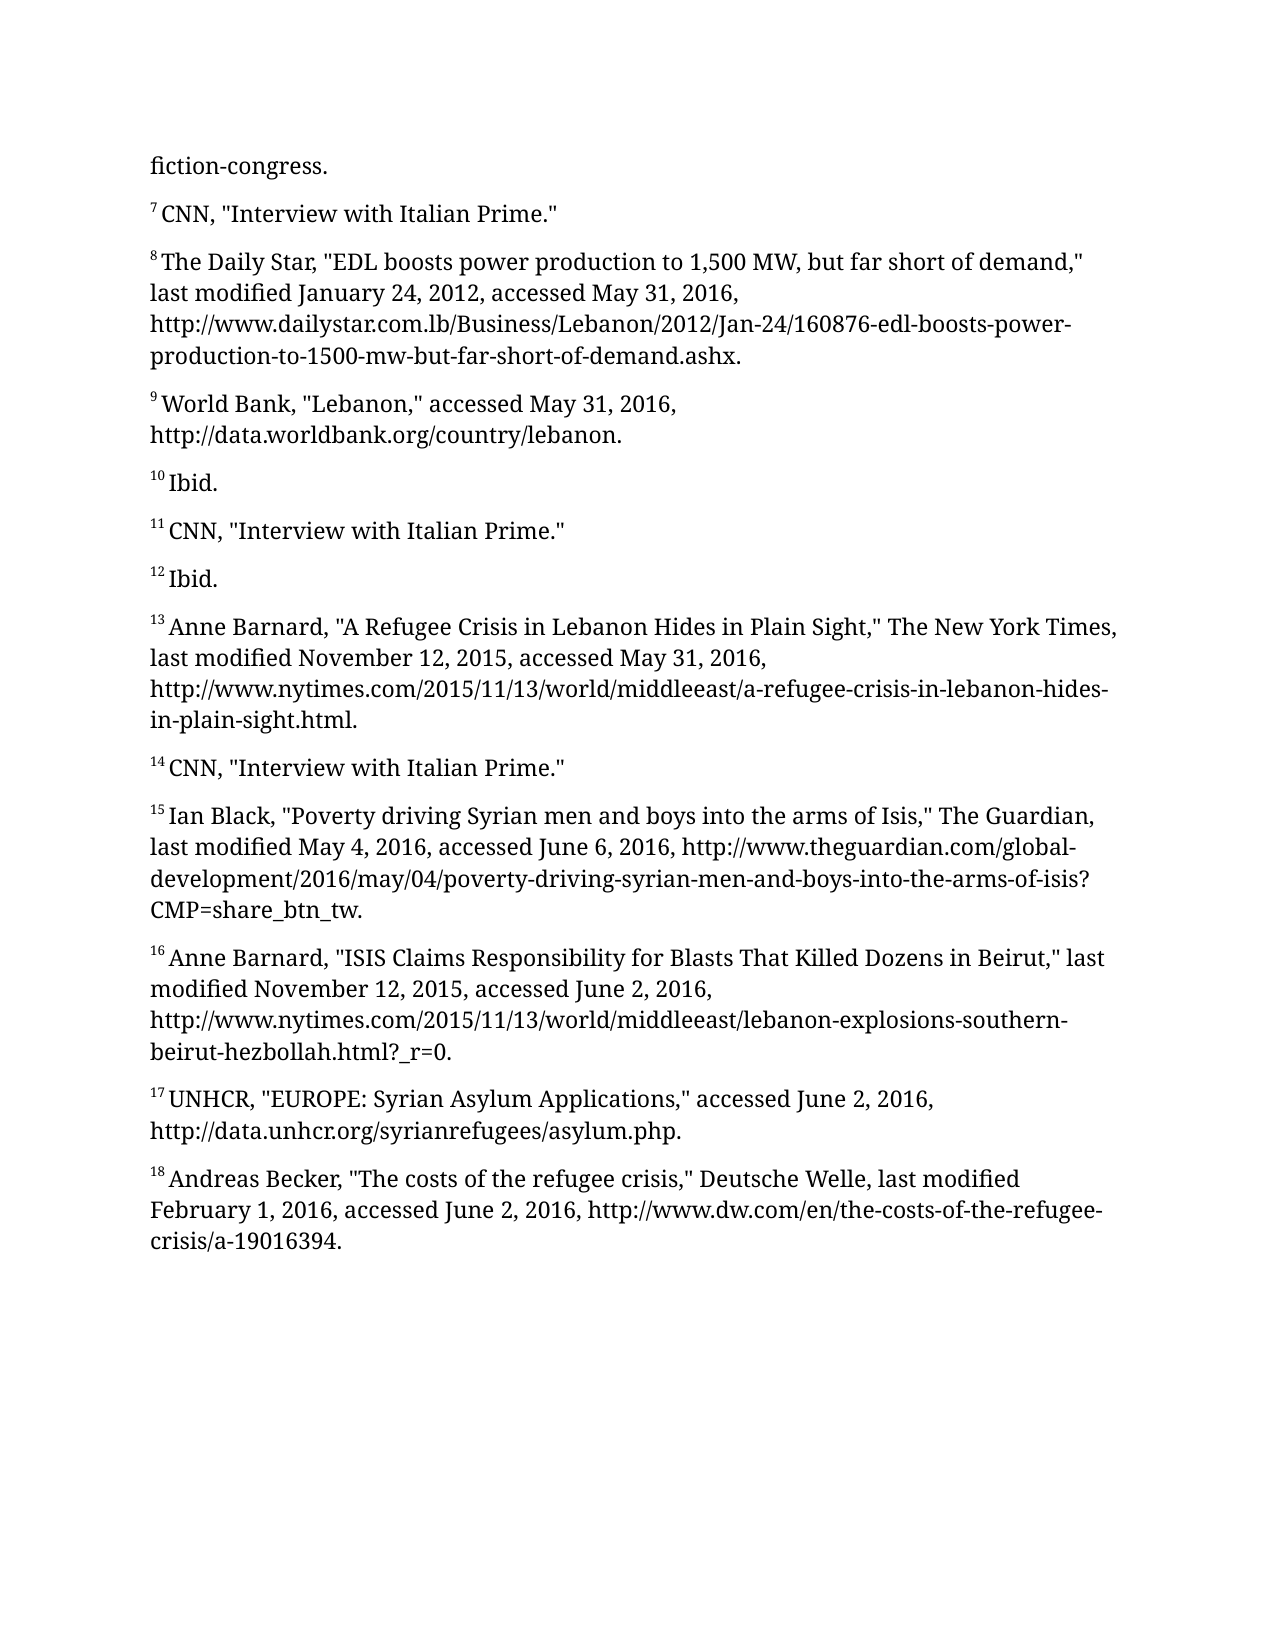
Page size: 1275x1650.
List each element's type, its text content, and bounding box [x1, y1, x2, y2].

text 11 CNN, "Interview with Italian Prime." [150, 546, 1125, 577]
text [150, 150, 1125, 212]
text 13 Anne Barnard, "A Refugee Crisis in Lebanon Hides in Plain Sight," The New York Times, last modified November 12, 2015, accessed May 31, 2016, http://www.nytimes.com/2015/11/13/world/middleeast/a-refugee-crisis-in-lebanon-hides-in-plain-sight.html. [150, 642, 1125, 767]
text 16 Anne Barnard, "ISIS Claims Responsibility for Blasts That Killed Dozens in Beirut," last modified November 12, 2015, accessed June 2, 2016, http://www.nytimes.com/2015/11/13/world/middleeast/lebanon-explosions-southern-beirut-hezbollah.html?_r=0. [150, 973, 1125, 1098]
text 12 Ibid. [150, 594, 1125, 625]
text 7 CNN, "Interview with Italian Prime." [150, 229, 1125, 260]
text 10 Ibid. [150, 498, 1125, 529]
text 8 The Daily Star, "EDL boosts power production to 1,500 MW, but far short of demand," last modified January 24, 2012, accessed May 31, 2016, http://www.dailystar.com.lb/Business/Lebanon/2012/Jan-24/160876-edl-boosts-power-production-to-1500-mw-but-far-short-of-demand.ashx. [150, 277, 1125, 402]
text 18 Andreas Becker, "The costs of the refugee crisis," Deutsche Welle, last modified February 1, 2016, accessed June 2, 2016, http://www.dw.com/en/the-costs-of-the-refugee-crisis/a-19016394. [150, 1194, 1125, 1287]
text 14 CNN, "Interview with Italian Prime." [150, 783, 1125, 814]
text 15 Ian Black, "Poverty driving Syrian men and boys into the arms of Isis," The Guardian, last modified May 4, 2016, accessed June 6, 2016, http://www.theguardian.com/global-development/2016/may/04/poverty-driving-syrian-men-and-boys-into-the-arms-of-isis?CMP=share_btn_tw. [150, 831, 1125, 956]
text 9 World Bank, "Lebanon," accessed May 31, 2016, http://data.worldbank.org/country/lebanon. [150, 419, 1125, 481]
text 17 UNHCR, "EUROPE: Syrian Asylum Applications," accessed June 2, 2016, http://data.unhcr.org/syrianrefugees/asylum.php. [150, 1114, 1125, 1177]
